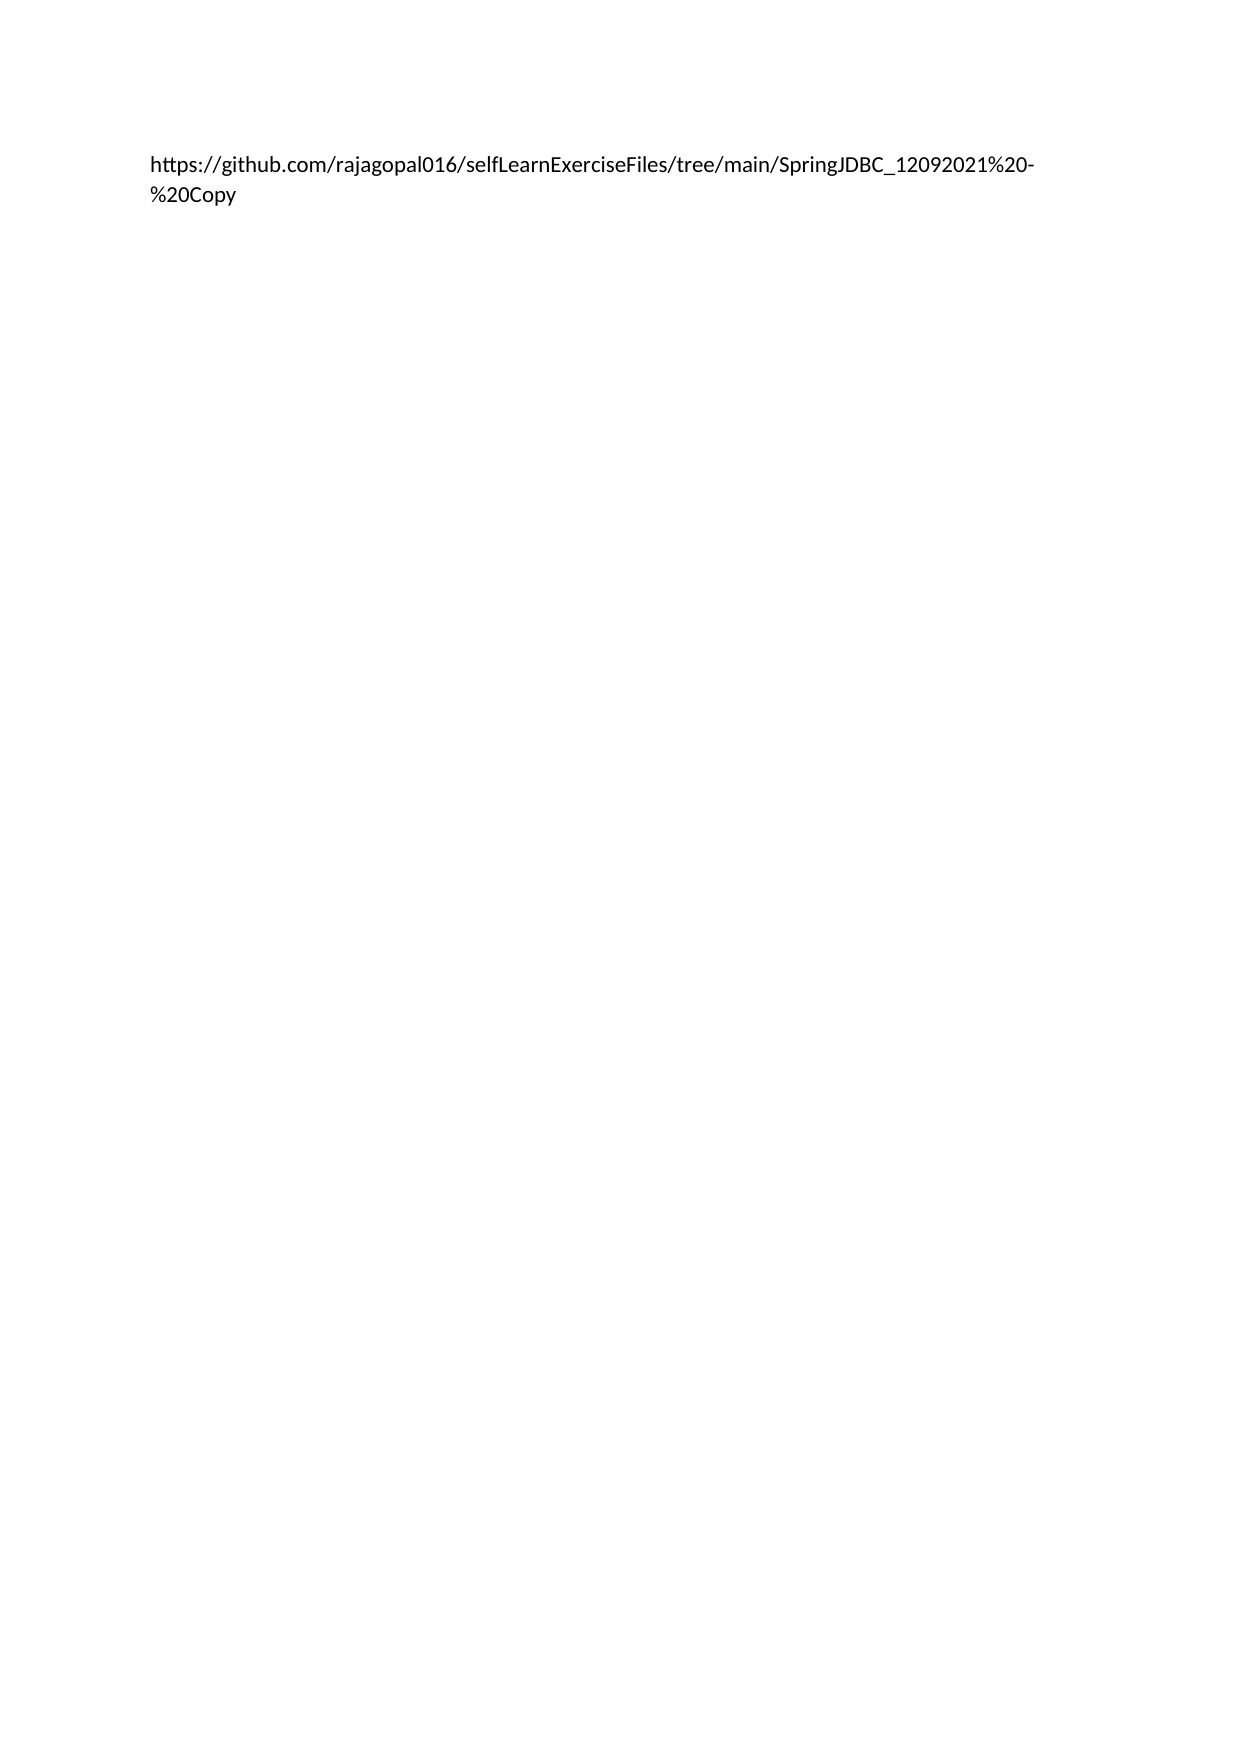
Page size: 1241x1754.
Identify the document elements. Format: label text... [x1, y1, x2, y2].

text https://github.com/rajagopal016/selfLearnExerciseFiles/tree/main/SpringJDBC_12092021%20-%20Copy [150, 150, 1090, 208]
